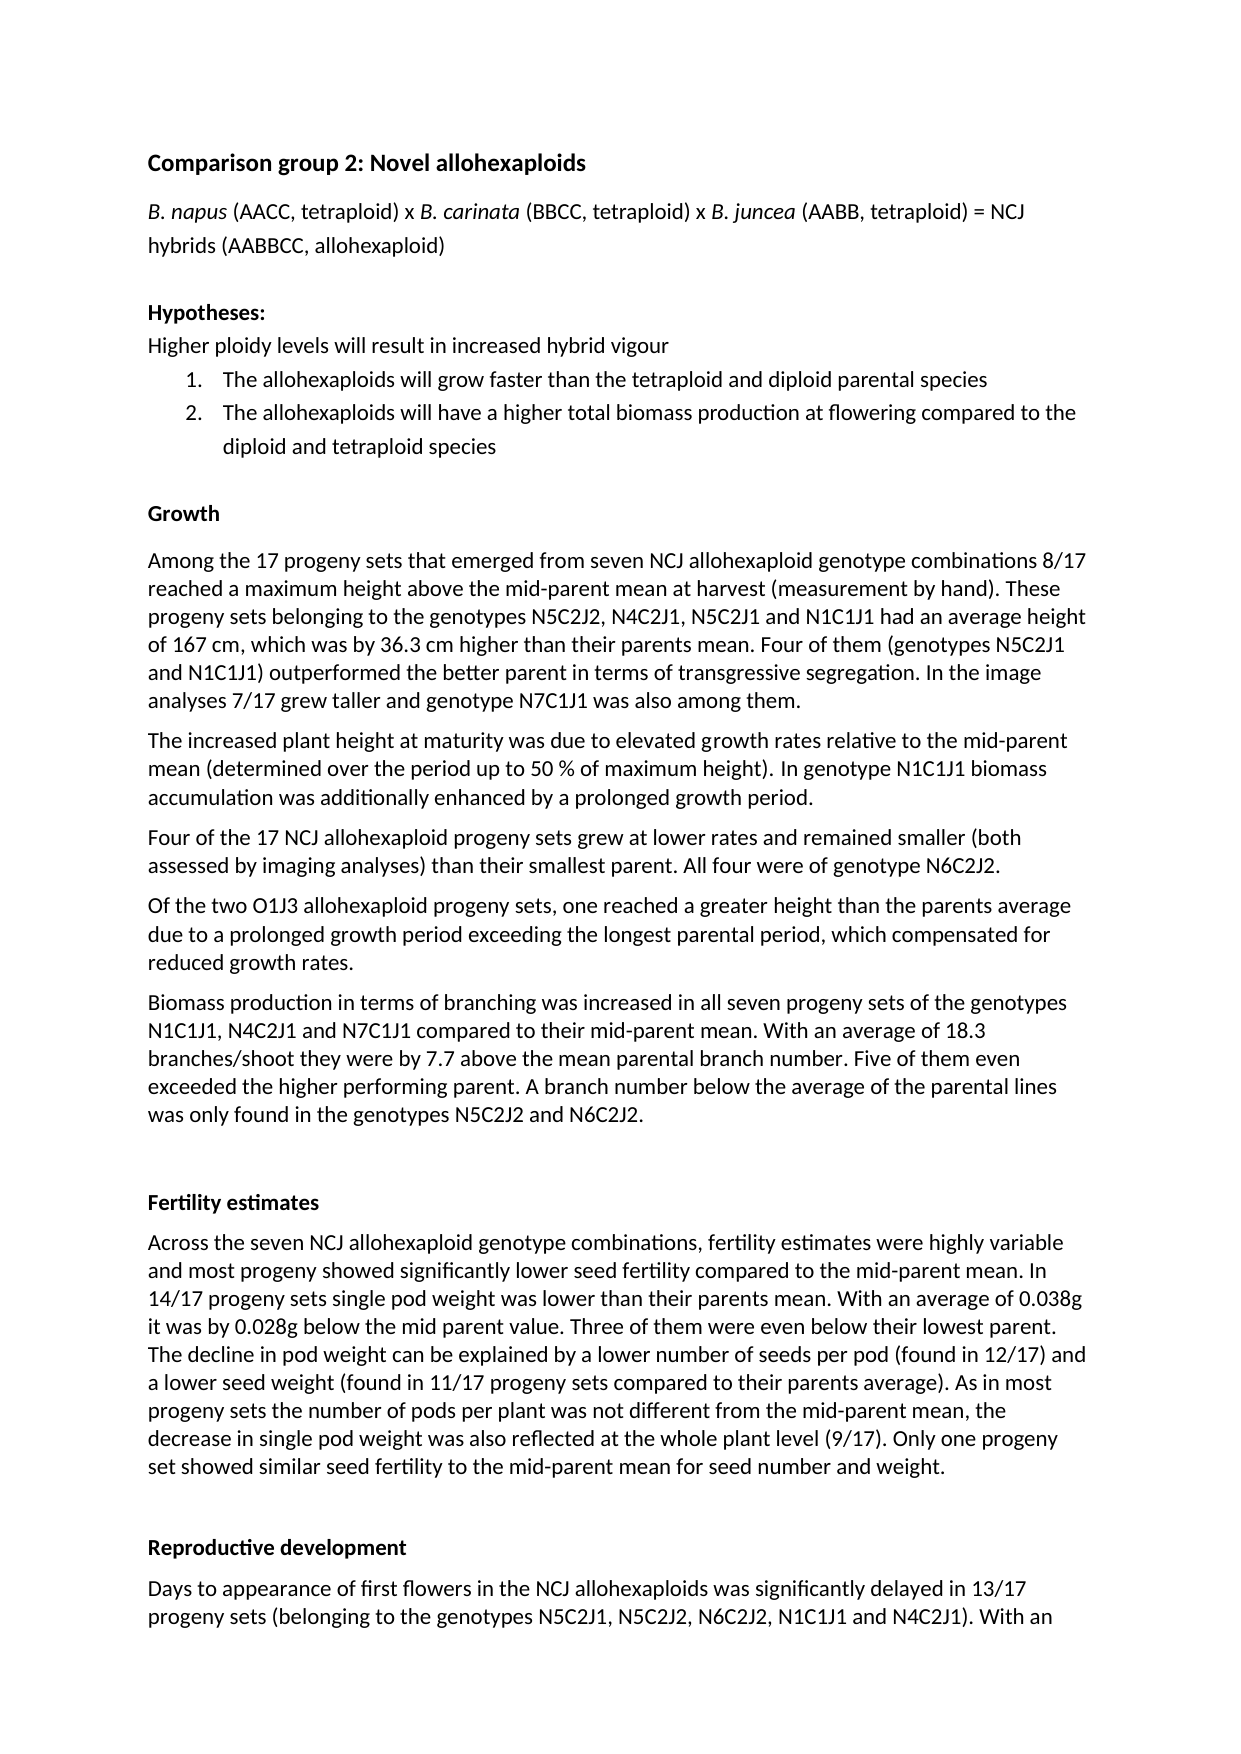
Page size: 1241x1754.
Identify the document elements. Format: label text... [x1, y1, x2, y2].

text Of the two O1J3 allohexaploid progeny sets, one reached a greater height than the parents average due to a prolonged growth period exceeding the longest parental period, which compensated for reduced growth rates. [148, 892, 1093, 976]
text Hypotheses: [148, 298, 1093, 326]
text Four of the 17 NCJ allohexaploid progeny sets grew at lower rates and remained smaller (both assessed by imaging analyses) than their smallest parent. All four were of genotype N6C2J2. [148, 823, 1093, 879]
text Biomass production in terms of branching was increased in all seven progeny sets of the genotypes N1C1J1, N4C2J1 and N7C1J1 compared to their mid-parent mean. With an average of 18.3 branches/shoot they were by 7.7 above the mean parental branch number. Five of them even exceeded the higher performing parent. A branch number below the average of the parental lines was only found in the genotypes N5C2J2 and N6C2J2. [148, 988, 1093, 1128]
text Comparison group 2: Novel allohexaploids [148, 148, 1093, 178]
list The allohexaploids will have a higher total biomass production at flowering compared to the diploid and tetraploid species [185, 398, 1093, 460]
text The increased plant height at maturity was due to elevated growth rates relative to the mid-parent mean (determined over the period up to 50 % of maximum height). In genotype N1C1J1 biomass accumulation was additionally enhanced by a prolonged growth period. [148, 727, 1093, 811]
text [148, 1574, 1093, 1630]
text Growth [148, 499, 1093, 527]
text B. napus (AACC, tetraploid) x B. carinata (BBCC, tetraploid) x B. juncea (AABB, tetraploid) = NCJ hybrids (AABBCC, allohexaploid) [148, 197, 1093, 259]
text Fertility estimates [148, 1188, 1093, 1216]
text Among the 17 progeny sets that emerged from seven NCJ allohexaploid genotype combinations 8/17 reached a maximum height above the mid-parent mean at harvest (measurement by hand). These progeny sets belonging to the genotypes N5C2J2, N4C2J1, N5C2J1 and N1C1J1 had an average height of 167 cm, which was by 36.3 cm higher than their parents mean. Four of them (genotypes N5C2J1 and N1C1J1) outperformed the better parent in terms of transgressive segregation. In the image analyses 7/17 grew taller and genotype N7C1J1 was also among them. [148, 546, 1093, 714]
list The allohexaploids will grow faster than the tetraploid and diploid parental species [185, 365, 1093, 393]
text Reproductive development [148, 1533, 1093, 1561]
text Higher ploidy levels will result in increased hybrid vigour [148, 331, 1093, 359]
text Across the seven NCJ allohexaploid genotype combinations, fertility estimates were highly variable and most progeny showed significantly lower seed fertility compared to the mid-parent mean. In 14/17 progeny sets single pod weight was lower than their parents mean. With an average of 0.038g it was by 0.028g below the mid parent value. Three of them were even below their lowest parent. The decline in pod weight can be explained by a lower number of seeds per pod (found in 12/17) and a lower seed weight (found in 11/17 progeny sets compared to their parents average). As in most progeny sets the number of pods per plant was not different from the mid-parent mean, the decrease in single pod weight was also reflected at the whole plant level (9/17). Only one progeny set showed similar seed fertility to the mid-parent mean for seed number and weight. [148, 1228, 1093, 1480]
